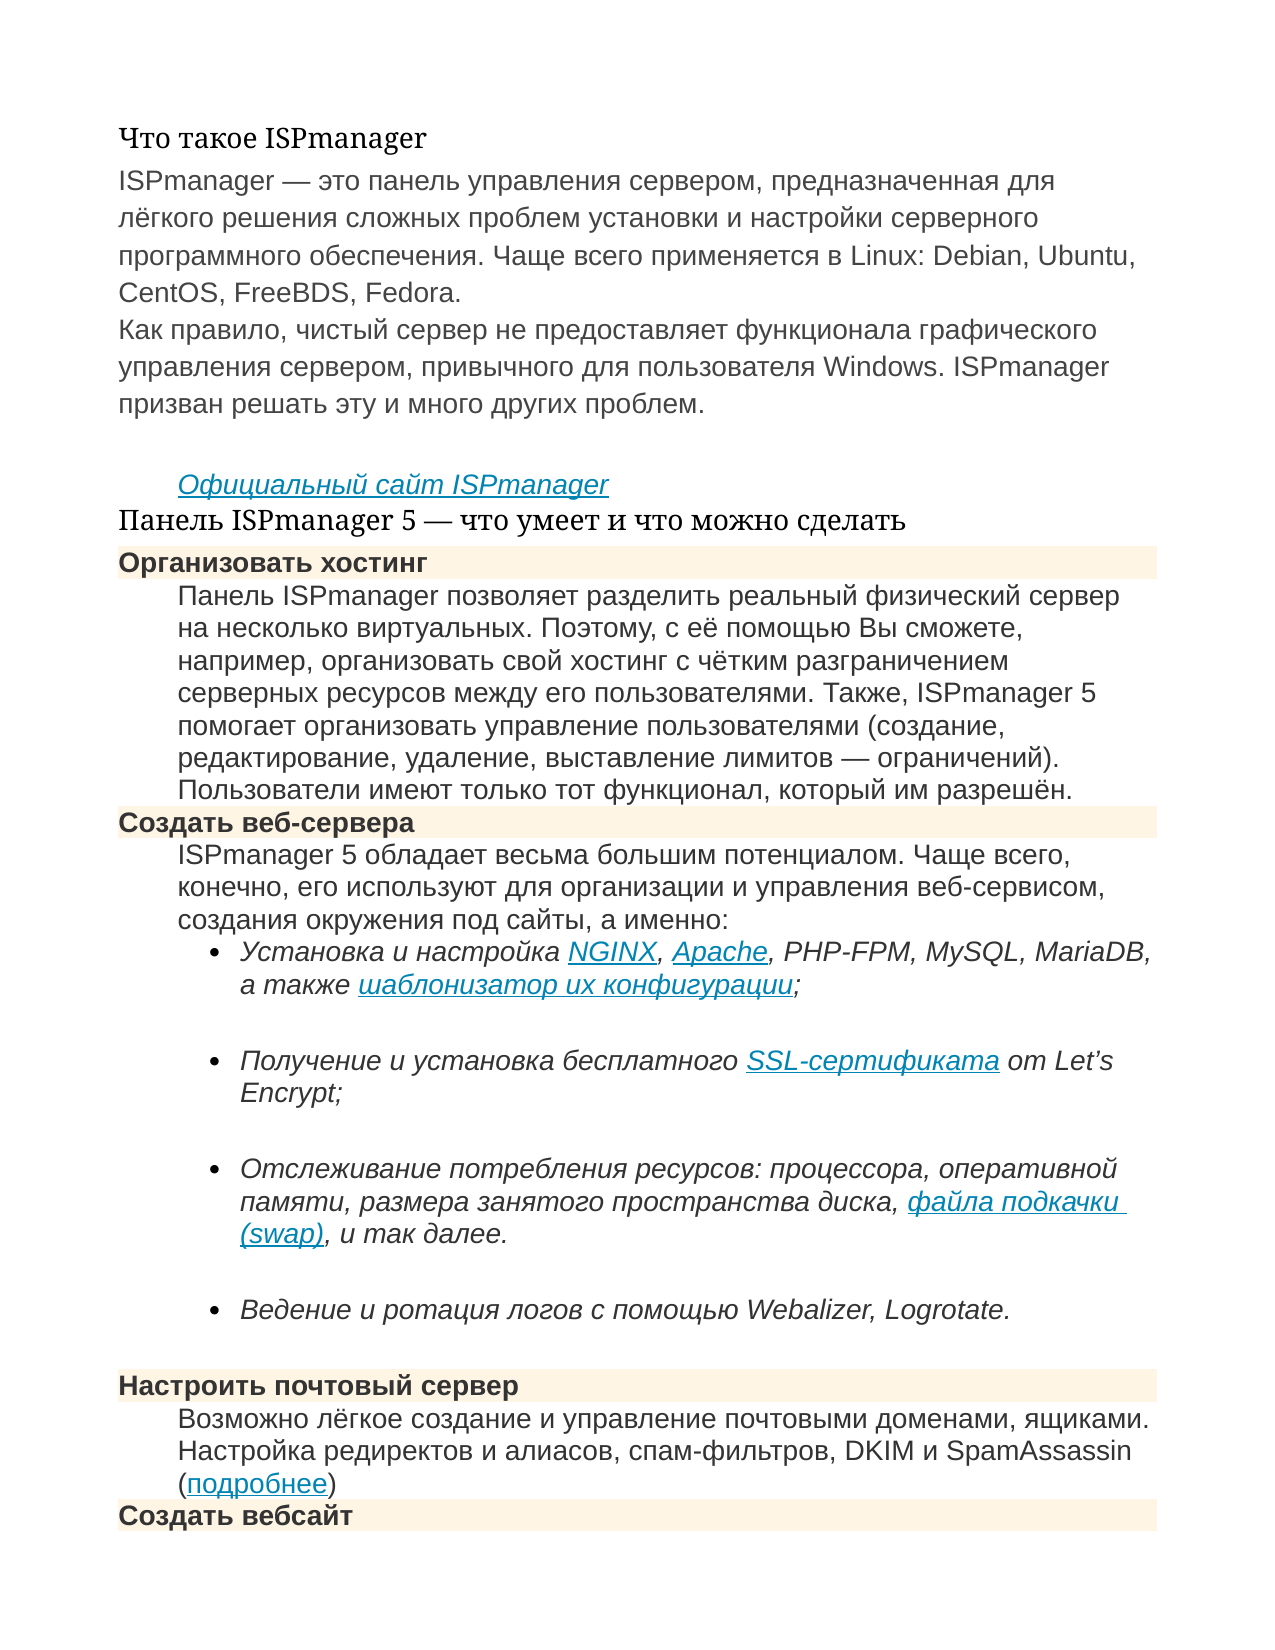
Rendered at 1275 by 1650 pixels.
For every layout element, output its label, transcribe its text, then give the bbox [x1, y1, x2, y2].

text Организовать хостинг [118, 546, 1157, 579]
text ISPmanager — это панель управления сервером, предназначенная для лёгкого решения сложных проблем установки и настройки серверного программного обеспечения. Чаще всего применяется в Linux: Debian, Ubuntu, CentOS, FreeBDS, Fedora. Как правило, чистый сервер не предоставляет функционала графического управления сервером, привычного для пользователя Windows. ISPmanager призван решать эту и много других проблем. [118, 164, 1157, 419]
text Официальный сайт ISPmanager [177, 468, 1098, 501]
subtitle Что такое ISPmanager [118, 118, 1157, 156]
text Создать вебсайт [118, 1499, 1157, 1531]
text Возможно лёгкое создание и управление почтовыми доменами, ящиками. Настройка редиректов и алиасов, спам-фильтров, DKIM и SpamAssassin (подробнее) [177, 1402, 1157, 1499]
list Получение и установка бесплатного SSL-сертификата от Let’s Encrypt; [210, 1044, 1157, 1108]
list Ведение и ротация логов с помощью Webalizer, Logrotate. [210, 1293, 1157, 1326]
list Установка и настройка NGINX, Apache, PHP-FPM, MySQL, MariaDB, а также шаблонизатор их конфигурации; [210, 935, 1157, 1000]
text ISPmanager 5 обладает весьма большим потенциалом. Чаще всего, конечно, его используют для организации и управления веб-сервисом, создания окружения под сайты, а именно: [177, 838, 1157, 935]
text Настроить почтовый сервер [118, 1369, 1157, 1402]
text Панель ISPmanager позволяет разделить реальный физический сервер на несколько виртуальных. Поэтому, с её помощью Вы сможете, например, организовать свой хостинг с чётким разграничением серверных ресурсов между его пользователями. Также, ISPmanager 5 помогает организовать управление пользователями (создание, редактирование, удаление, выставление лимитов — ограничений). Пользователи имеют только тот функционал, который им разрешён. [177, 579, 1157, 806]
subtitle Панель ISPmanager 5 — что умеет и что можно сделать [118, 501, 1157, 539]
text Создать веб-сервера [118, 806, 1157, 838]
list Отслеживание потребления ресурсов: процессора, оперативной памяти, размера занятого пространства диска, файла подкачки (swap), и так далее. [210, 1152, 1157, 1249]
